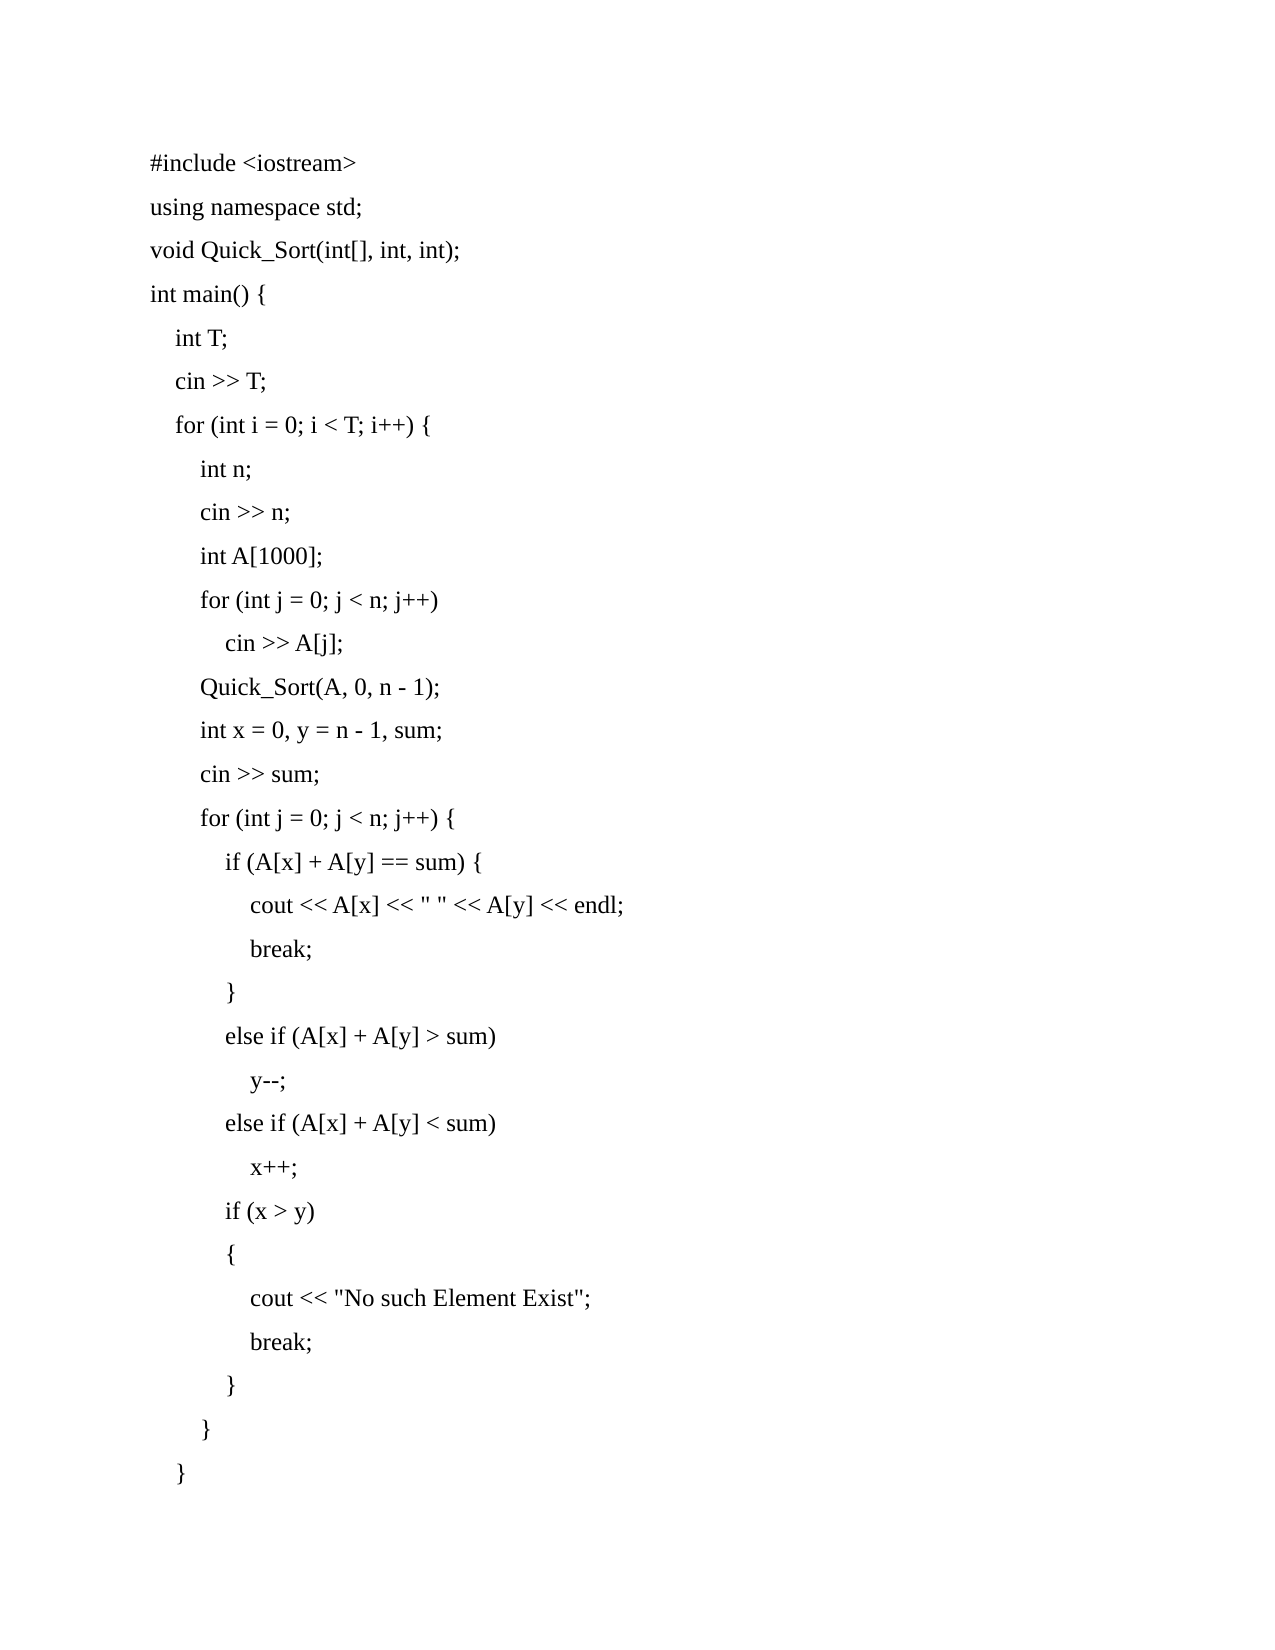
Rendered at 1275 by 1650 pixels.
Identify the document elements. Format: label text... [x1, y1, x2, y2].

text } [150, 1372, 1125, 1399]
text int main() { [150, 281, 1125, 308]
text for (int i = 0; i < T; i++) { [150, 412, 1125, 439]
text #include <iostream> [150, 150, 1125, 177]
text cout << A[x] << " " << A[y] << endl; [150, 892, 1125, 919]
text { [150, 1241, 1125, 1268]
text break; [150, 1328, 1125, 1355]
text cin >> sum; [150, 761, 1125, 788]
text if (A[x] + A[y] == sum) { [150, 848, 1125, 875]
text else if (A[x] + A[y] > sum) [150, 1023, 1125, 1050]
text y--; [150, 1067, 1125, 1093]
text } [150, 1459, 1125, 1486]
text break; [150, 936, 1125, 963]
text Quick_Sort(A, 0, n - 1); [150, 674, 1125, 701]
text } [150, 979, 1125, 1006]
text cin >> T; [150, 368, 1125, 395]
text int x = 0, y = n - 1, sum; [150, 717, 1125, 744]
text int A[1000]; [150, 543, 1125, 570]
text cin >> n; [150, 499, 1125, 526]
text cout << "No such Element Exist"; [150, 1285, 1125, 1312]
text int n; [150, 456, 1125, 482]
text x++; [150, 1154, 1125, 1181]
text int T; [150, 324, 1125, 352]
text for (int j = 0; j < n; j++) [150, 586, 1125, 613]
text else if (A[x] + A[y] < sum) [150, 1110, 1125, 1137]
text } [150, 1416, 1125, 1443]
text cin >> A[j]; [150, 630, 1125, 657]
text if (x > y) [150, 1197, 1125, 1224]
text using namespace std; [150, 194, 1125, 221]
text for (int j = 0; j < n; j++) { [150, 805, 1125, 832]
text void Quick_Sort(int[], int, int); [150, 237, 1125, 264]
